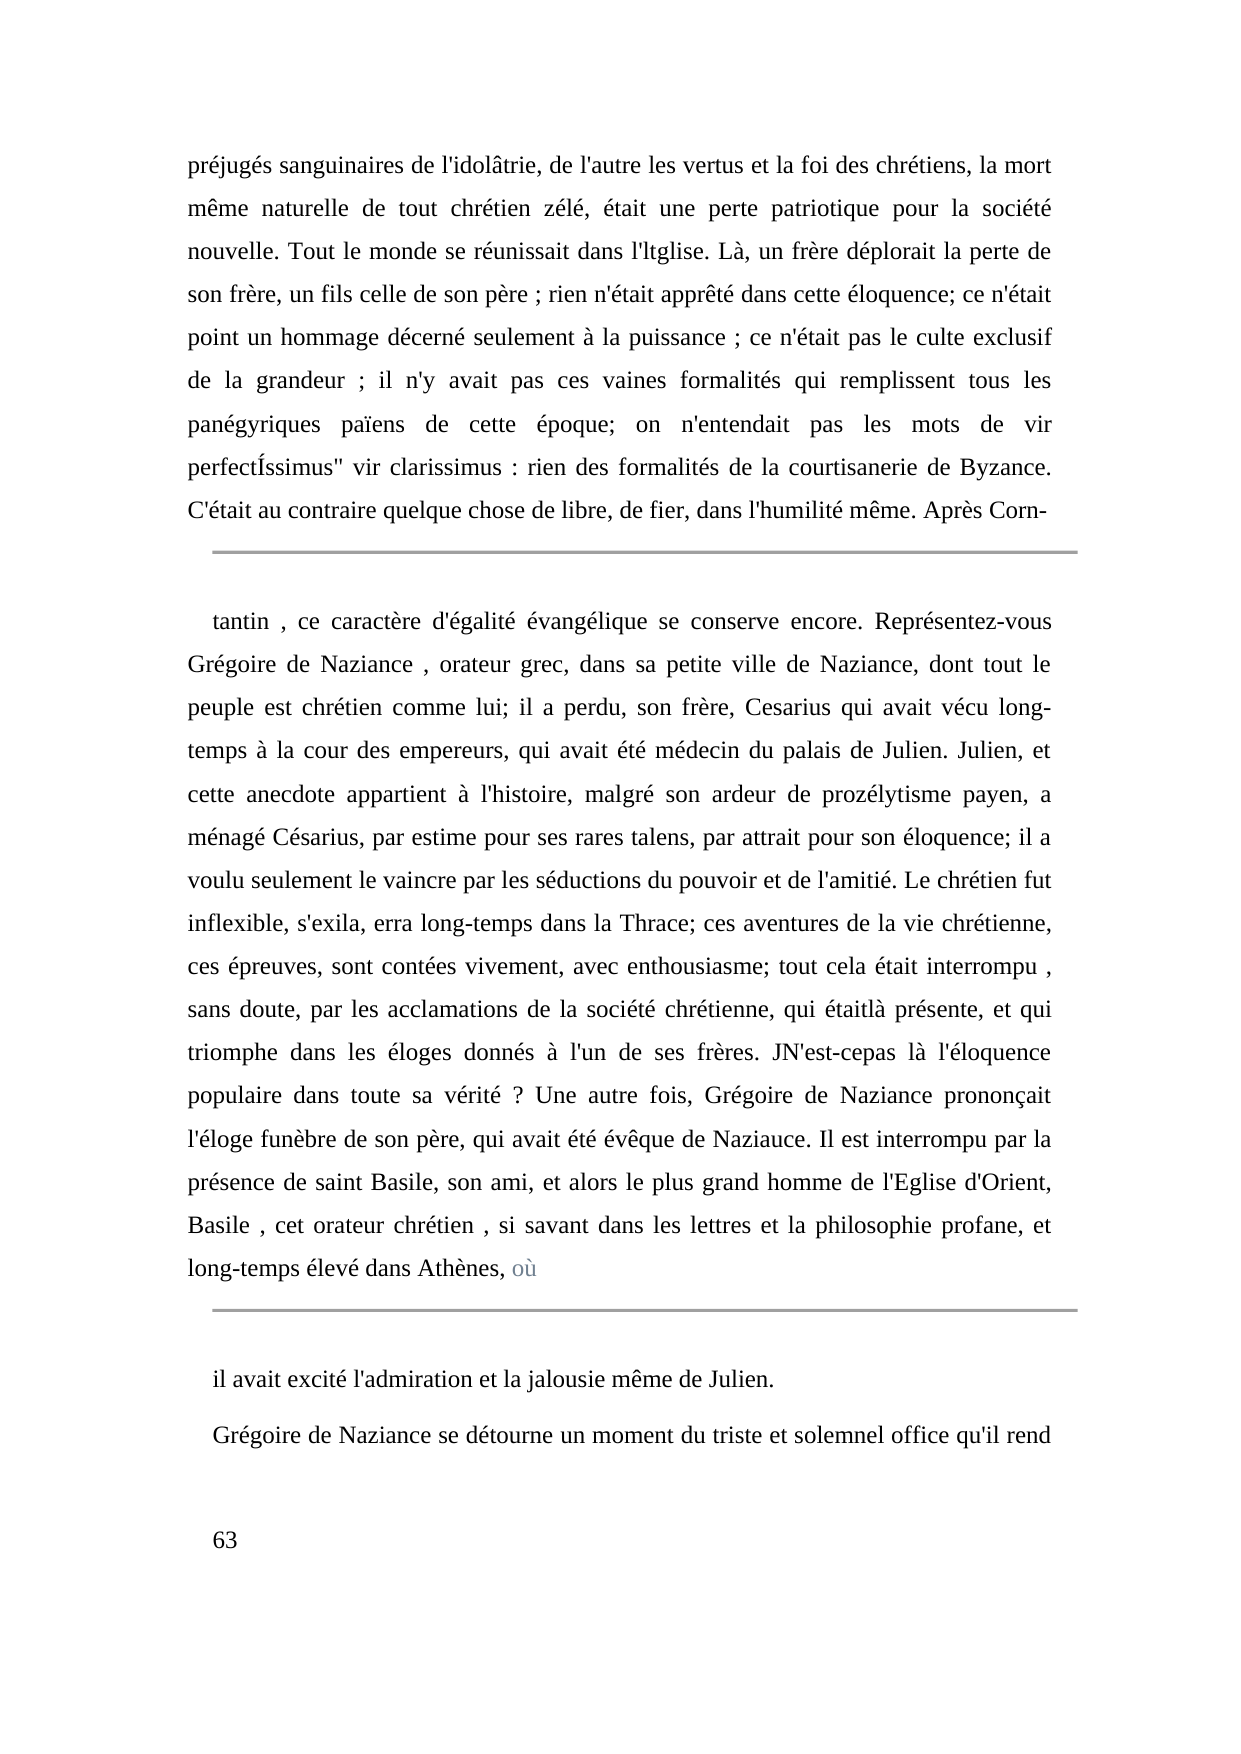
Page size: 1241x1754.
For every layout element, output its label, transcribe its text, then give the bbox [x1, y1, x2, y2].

text il avait excité l'admiration et la jalousie même de Julien. [187, 1364, 1053, 1393]
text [187, 150, 1053, 524]
text tantin , ce caractère d'égalité évangélique se conserve encore. Représentez-vous Grégoire de Naziance , orateur grec, dans sa petite ville de Naziance, dont tout le peuple est chrétien comme lui; il a perdu, son frère, Cesarius qui avait vécu long-temps à la cour des empereurs, qui avait été médecin du palais de Julien. Julien, et cette anecdote appartient à l'histoire, malgré son ardeur de prozélytisme payen, a ménagé Césarius, par estime pour ses rares talens, par attrait pour son éloquence; il a voulu seulement le vaincre par les séductions du pouvoir et de l'amitié. Le chrétien fut inflexible, s'exila, erra long-temps dans la Thrace; ces aventures de la vie chrétienne, ces épreuves, sont contées vivement, avec enthousiasme; tout cela était interrompu , sans doute, par les acclamations de la société chrétienne, qui étaitlà présente, et qui triomphe dans les éloges donnés à l'un de ses frères. JN'est-cepas là l'éloquence populaire dans toute sa vérité ? Une autre fois, Grégoire de Naziance prononçait l'éloge funèbre de son père, qui avait été évêque de Naziauce. Il est interrompu par la présence de saint Basile, son ami, et alors le plus grand homme de l'Eglise d'Orient, Basile , cet orateur chrétien , si savant dans les lettres et la philosophie profane, et long-temps élevé dans Athènes, où [187, 606, 1053, 1282]
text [187, 1420, 1053, 1449]
